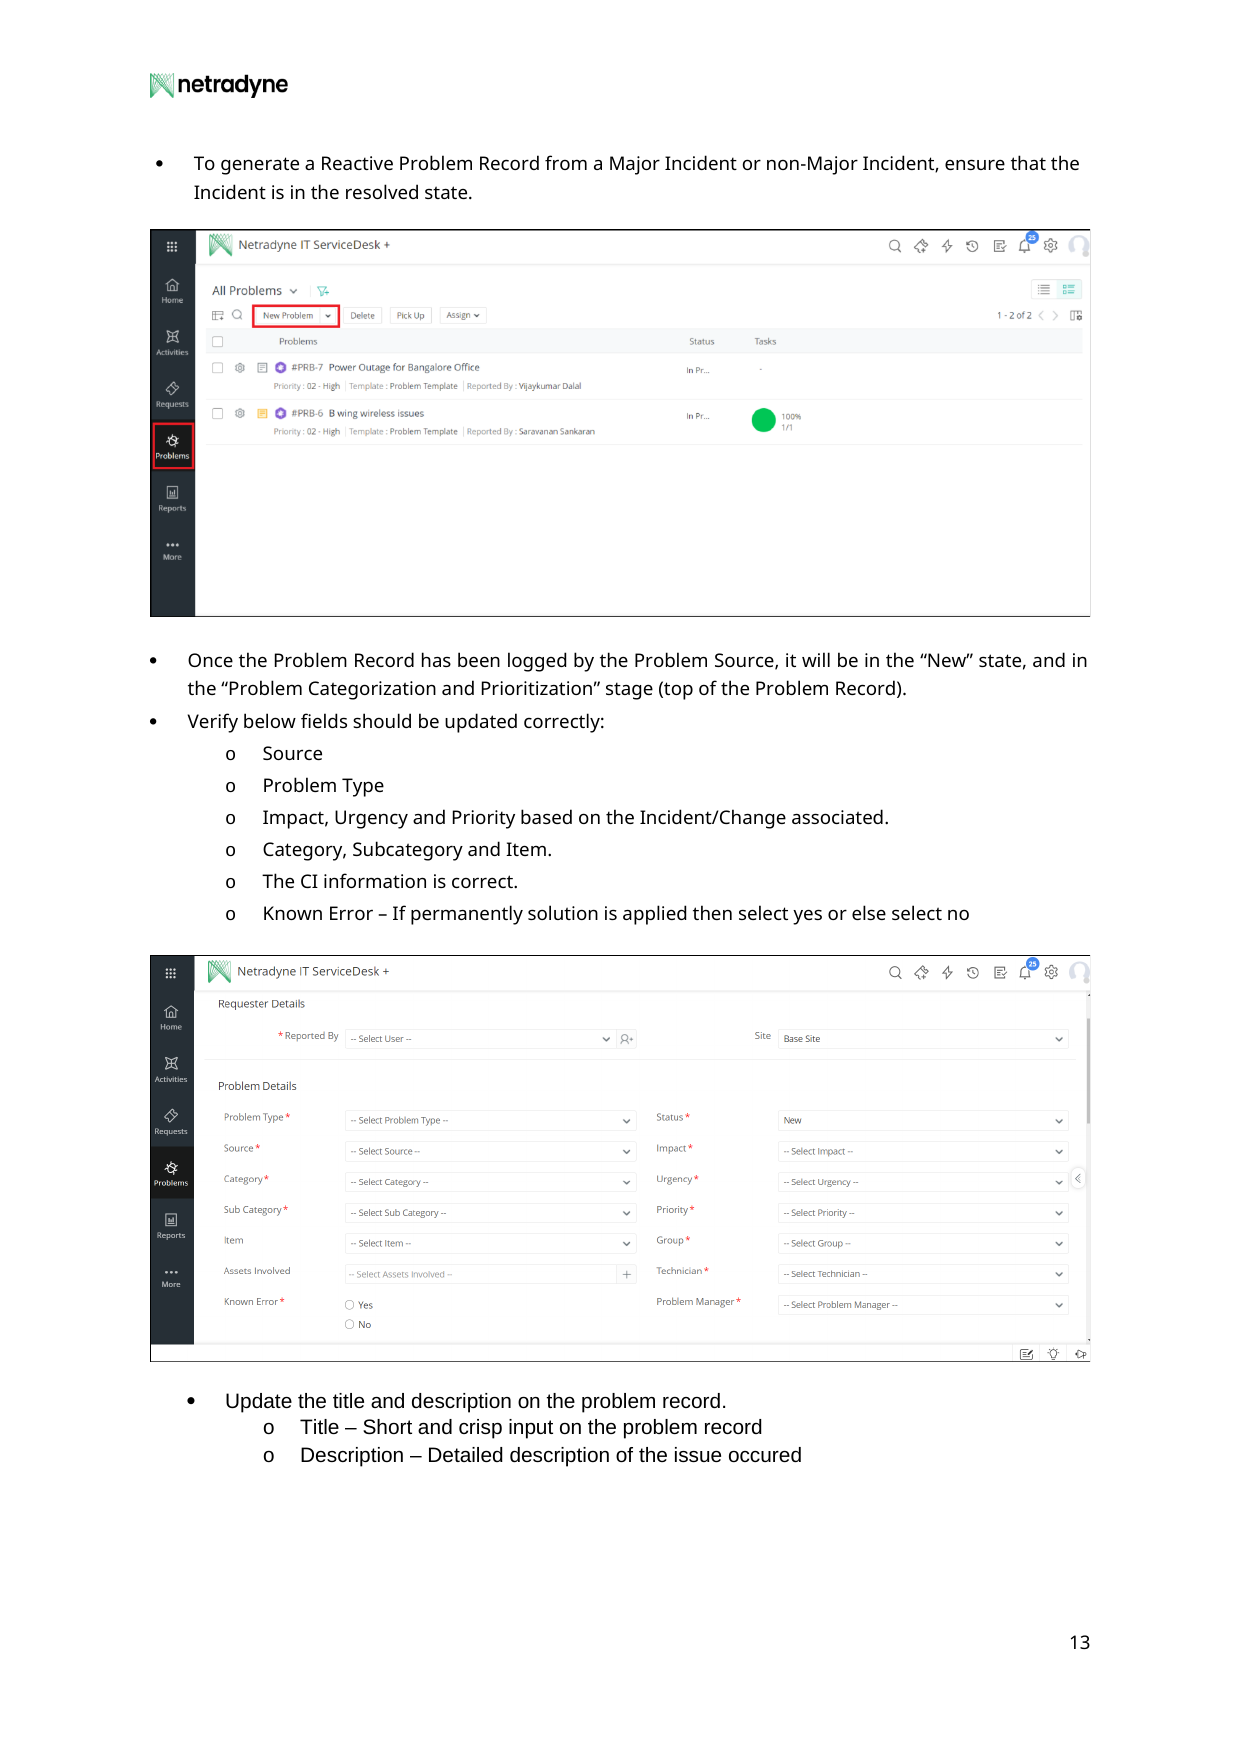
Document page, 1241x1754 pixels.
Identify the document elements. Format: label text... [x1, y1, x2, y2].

list Problem Type [225, 773, 1084, 798]
list Known Error – If permanently solution is applied then select yes or else select no [225, 901, 1084, 926]
list Title – Short and crisp input on the problem record [262, 1415, 1090, 1441]
list Description – Detailed description of the issue occured [262, 1443, 1090, 1468]
picture [150, 955, 1091, 1362]
list To generate a Reactive Problem Record from a Major Incident or non-Major Incident, ensure that the Incident is in the resolved state. [156, 150, 1090, 205]
list The CI information is correct. [225, 868, 1084, 894]
list Impact, Urgency and Priority based on the Incident/Change associated. [225, 804, 1084, 830]
list Verify below fields should be updated correctly: [150, 709, 1084, 734]
list Once the Problem Record has been logged by the Problem Source, it will be in the “New” state, and in the “Problem Categorization and Prioritization” stage (top of the Problem Record). [150, 648, 1090, 701]
picture [150, 73, 288, 98]
list Category, Subcategory and Item. [225, 837, 1084, 862]
list Update the title and description on the problem record. [187, 1389, 1090, 1413]
list Source [225, 741, 1084, 766]
picture [150, 229, 1091, 617]
